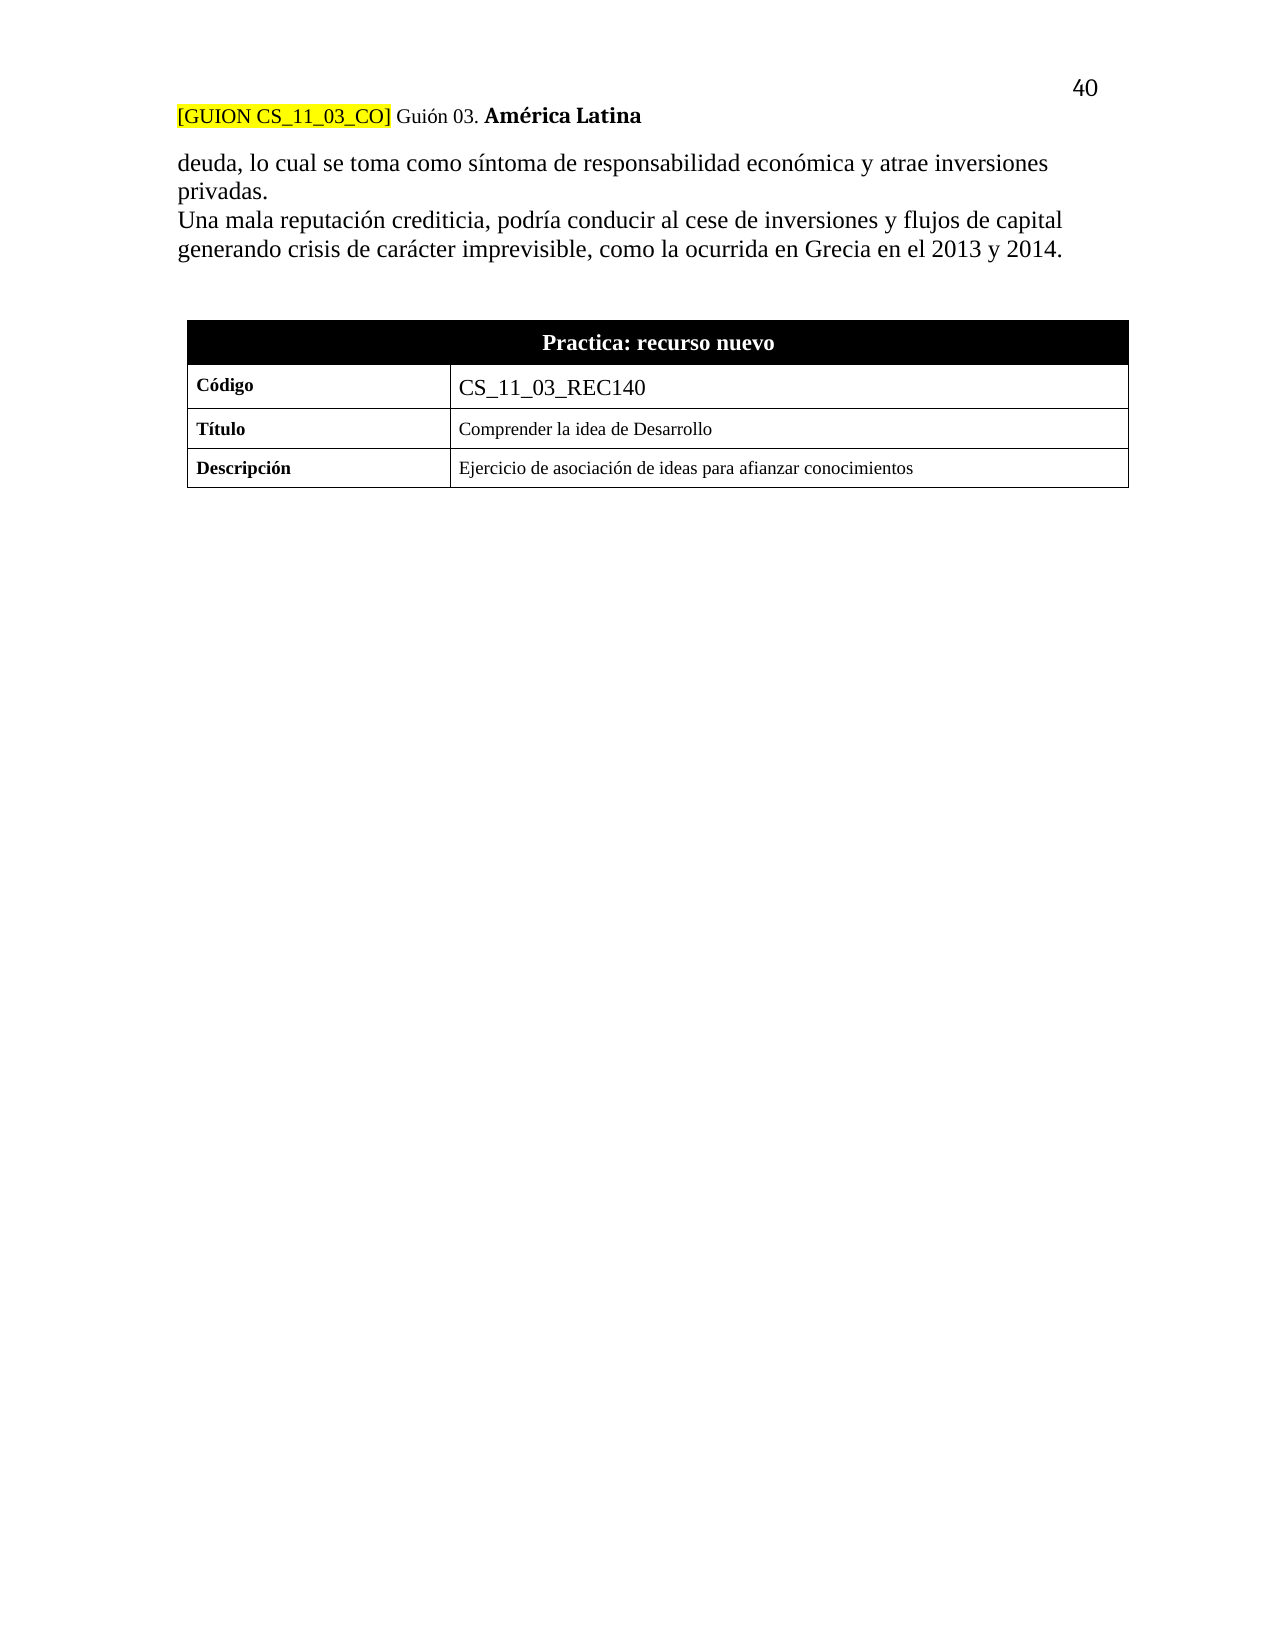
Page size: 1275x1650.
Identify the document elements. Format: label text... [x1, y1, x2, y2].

table_cell Ejercicio de asociación de ideas para afianzar conocimientos [451, 449, 1128, 487]
table_cell Comprender la idea de Desarrollo [451, 409, 1128, 447]
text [177, 148, 1098, 205]
table_cell Descripción [188, 449, 450, 487]
text Una mala reputación crediticia, podría conducir al cese de inversiones y flujos de capital generando crisis de carácter imprevisible, como la ocurrida en Grecia en el 2013 y 2014. [177, 205, 1098, 263]
table_header Practica: recurso nuevo [188, 321, 1128, 364]
table_cell CS_11_03_REC140 [451, 365, 1128, 408]
table_cell Código [188, 365, 450, 408]
table_cell Título [188, 409, 450, 447]
